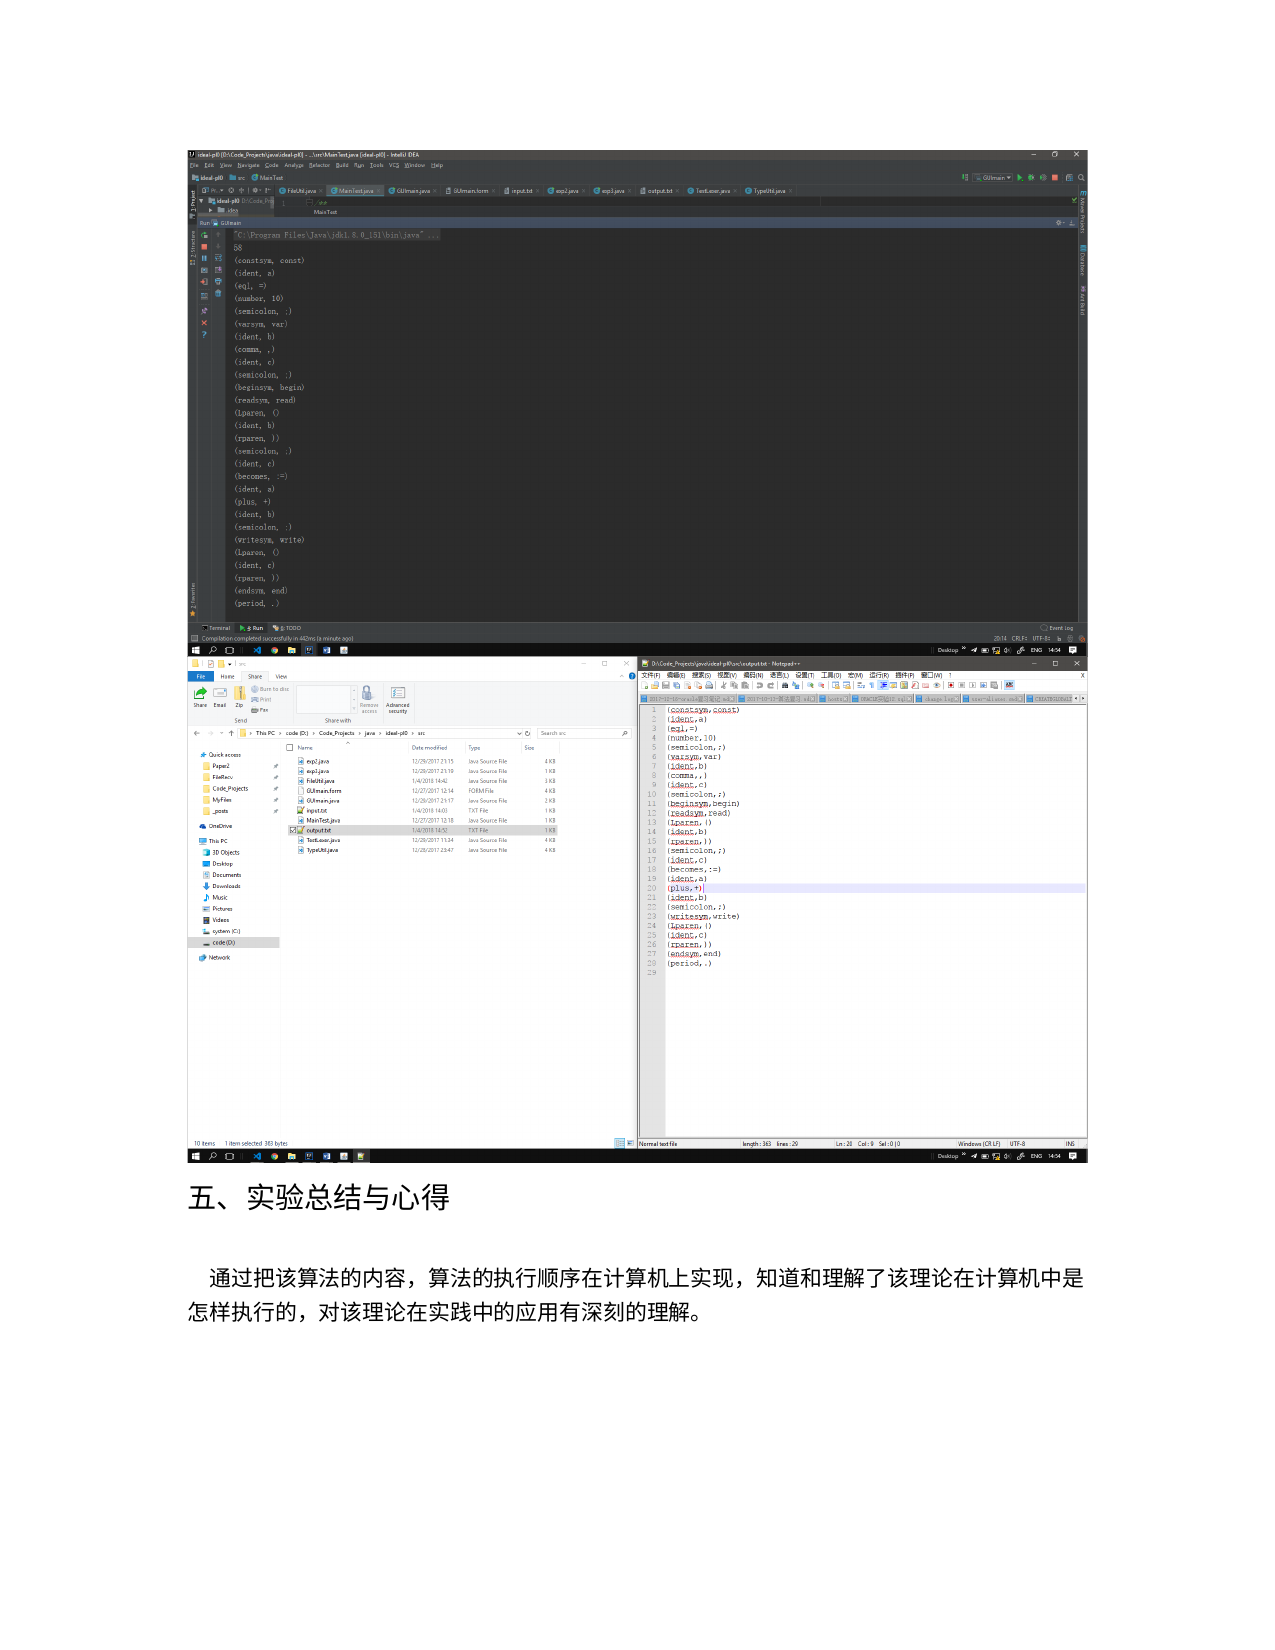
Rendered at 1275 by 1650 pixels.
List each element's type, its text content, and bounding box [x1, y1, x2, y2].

text 通过把该算法的内容，算法的执行顺序在计算机上实现，知道和理解了该理论在计算机中是怎样执行的，对该理论在实践中的应用有深刻的理解。 [187, 1261, 1087, 1326]
subtitle 五、实验总结与心得 [187, 1175, 1087, 1217]
picture [187, 150, 1088, 1163]
